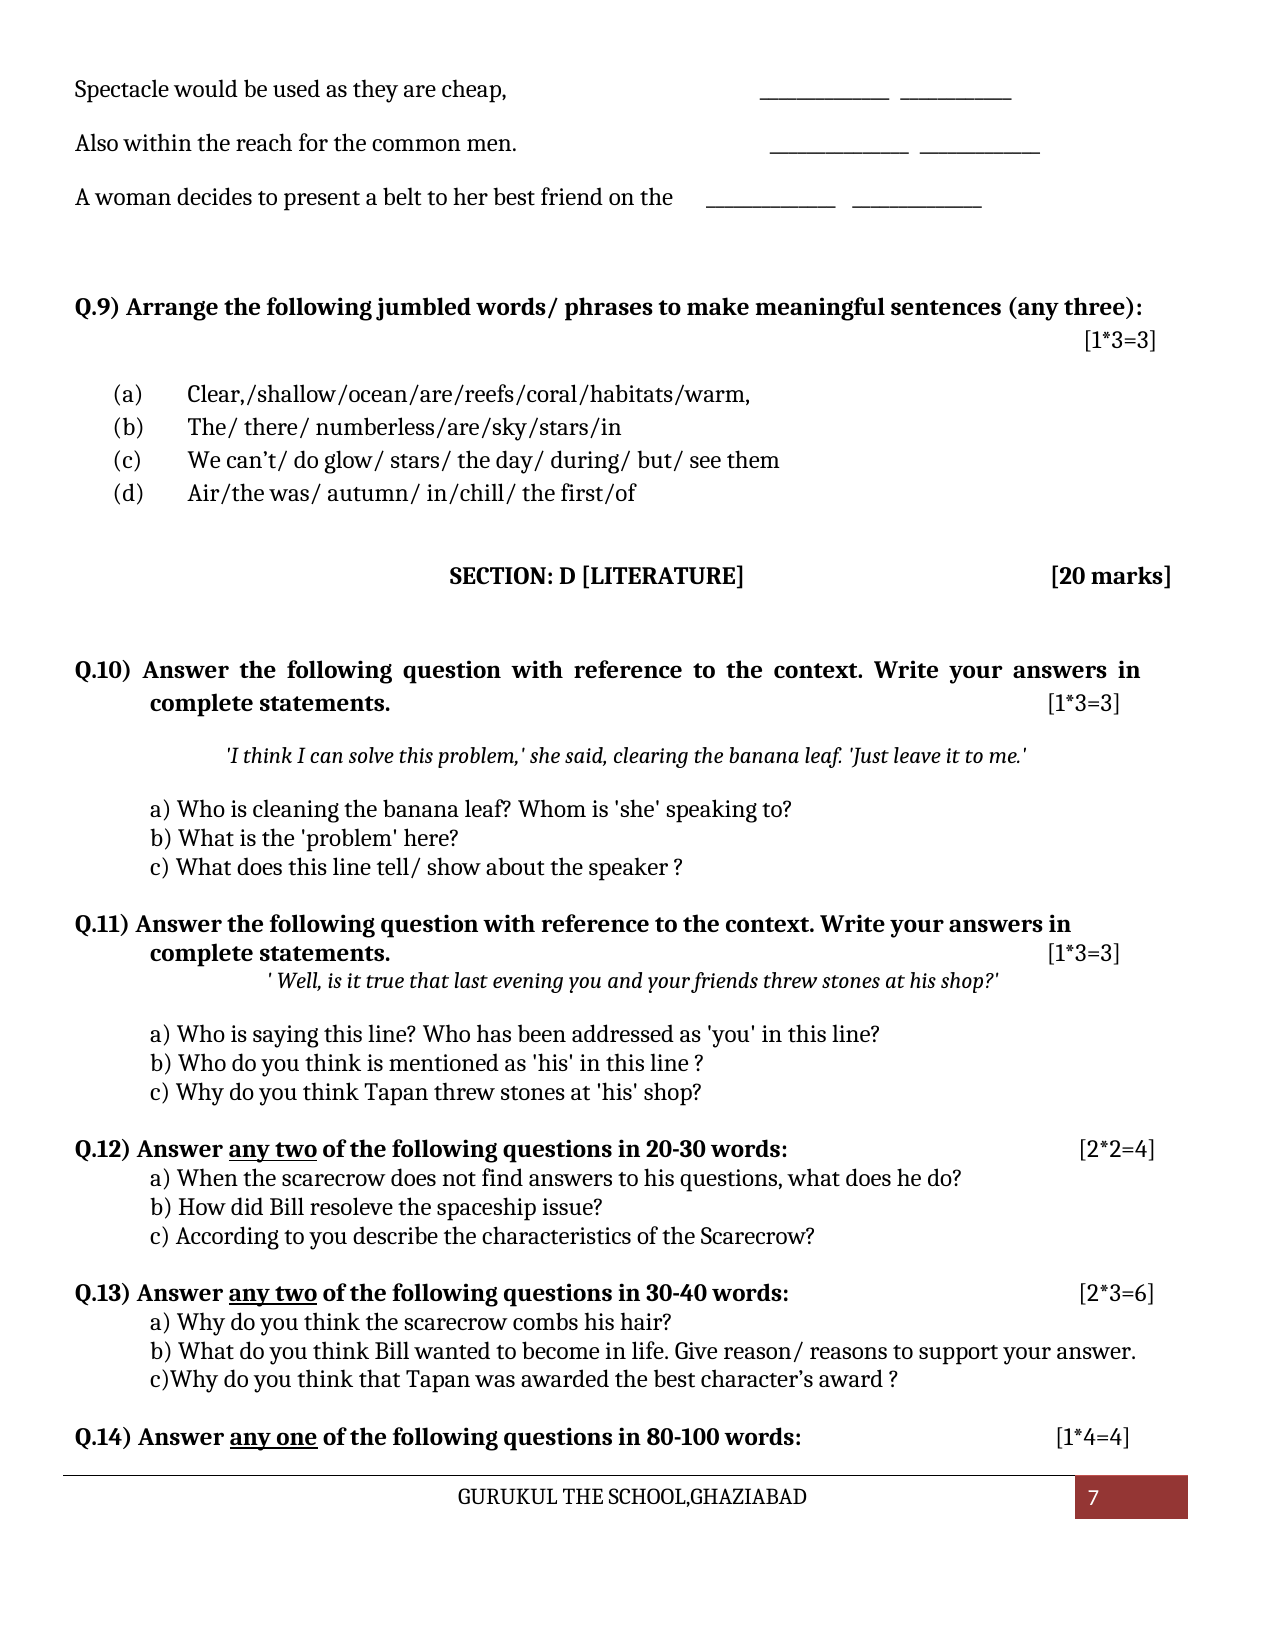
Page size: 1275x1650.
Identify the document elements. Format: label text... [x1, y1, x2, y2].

text a) Who is cleaning the banana leaf? Whom is 'she' speaking to? [75, 795, 1200, 824]
text a) Who is saying this line? Who has been addressed as 'you' in this line? [75, 1020, 1200, 1049]
text b) How did Bill resoleve the spaceship issue? [75, 1193, 1200, 1222]
text ' Well, is it true that last evening you and your friends threw stones at his shop?' [234, 968, 1022, 994]
text b) Who do you think is mentioned as 'his' in this line ? [75, 1049, 1200, 1078]
text Spectacle would be used as they are cheap, ______________ ____________ [75, 75, 1200, 104]
text b) What do you think Bill wanted to become in life. Give reason/ reasons to support your answer. [150, 1337, 1144, 1365]
list We can’t/ do glow/ stars/ the day/ during/ but/ see them [112, 446, 1200, 475]
text b) What is the 'problem' here? [75, 824, 1200, 853]
list The/ there/ numberless/are/sky/stars/in [112, 413, 1200, 442]
list Clear,/shallow/ocean/are/reefs/coral/habitats/warm, [112, 380, 1200, 409]
text Q.11) Answer the following question with reference to the context. Write your answers in complete statements. [1*3=3] [75, 910, 1200, 968]
text SECTION: D [LITERATURE] [20 marks] [75, 562, 1200, 591]
text Also within the reach for the common men. _______________ _____________ [75, 129, 1200, 158]
text c) According to you describe the characteristics of the Scarecrow? [75, 1222, 1200, 1250]
text Q.13) Answer any two of the following questions in 30-40 words: [2*3=6] [75, 1279, 1200, 1308]
text Q.9) Arrange the following jumbled words/ phrases to make meaningful sentences (any three): [1*3=3] [37, 293, 1228, 355]
text c)Why do you think that Tapan was awarded the best character’s award ? [150, 1365, 1144, 1394]
text c) Why do you think Tapan threw stones at 'his' shop? [75, 1078, 1200, 1107]
text Q.14) Answer any one of the following questions in 80-100 words: [1*4=4] [75, 1423, 1200, 1452]
text Q.12) Answer any two of the following questions in 20-30 words: [2*2=4] a) When the scarecrow does not find answers to his questions, what does he do? [75, 1135, 1200, 1193]
text Q.10) Answer the following question with reference to the context. Write your answers in complete statements. [1*3=3] [37, 656, 1153, 717]
text c) What does this line tell/ show about the speaker ? [75, 853, 1200, 881]
text 'I think I can solve this problem,' she said, clearing the banana leaf. 'Just leave it to me.' [75, 742, 1200, 769]
list Air/the was/ autumn/ in/chill/ the first/of [112, 479, 1200, 508]
text a) Why do you think the scarecrow combs his hair? [75, 1308, 1200, 1337]
text A woman decides to present a belt to her best friend on the ______________ ______________ [75, 183, 1200, 211]
